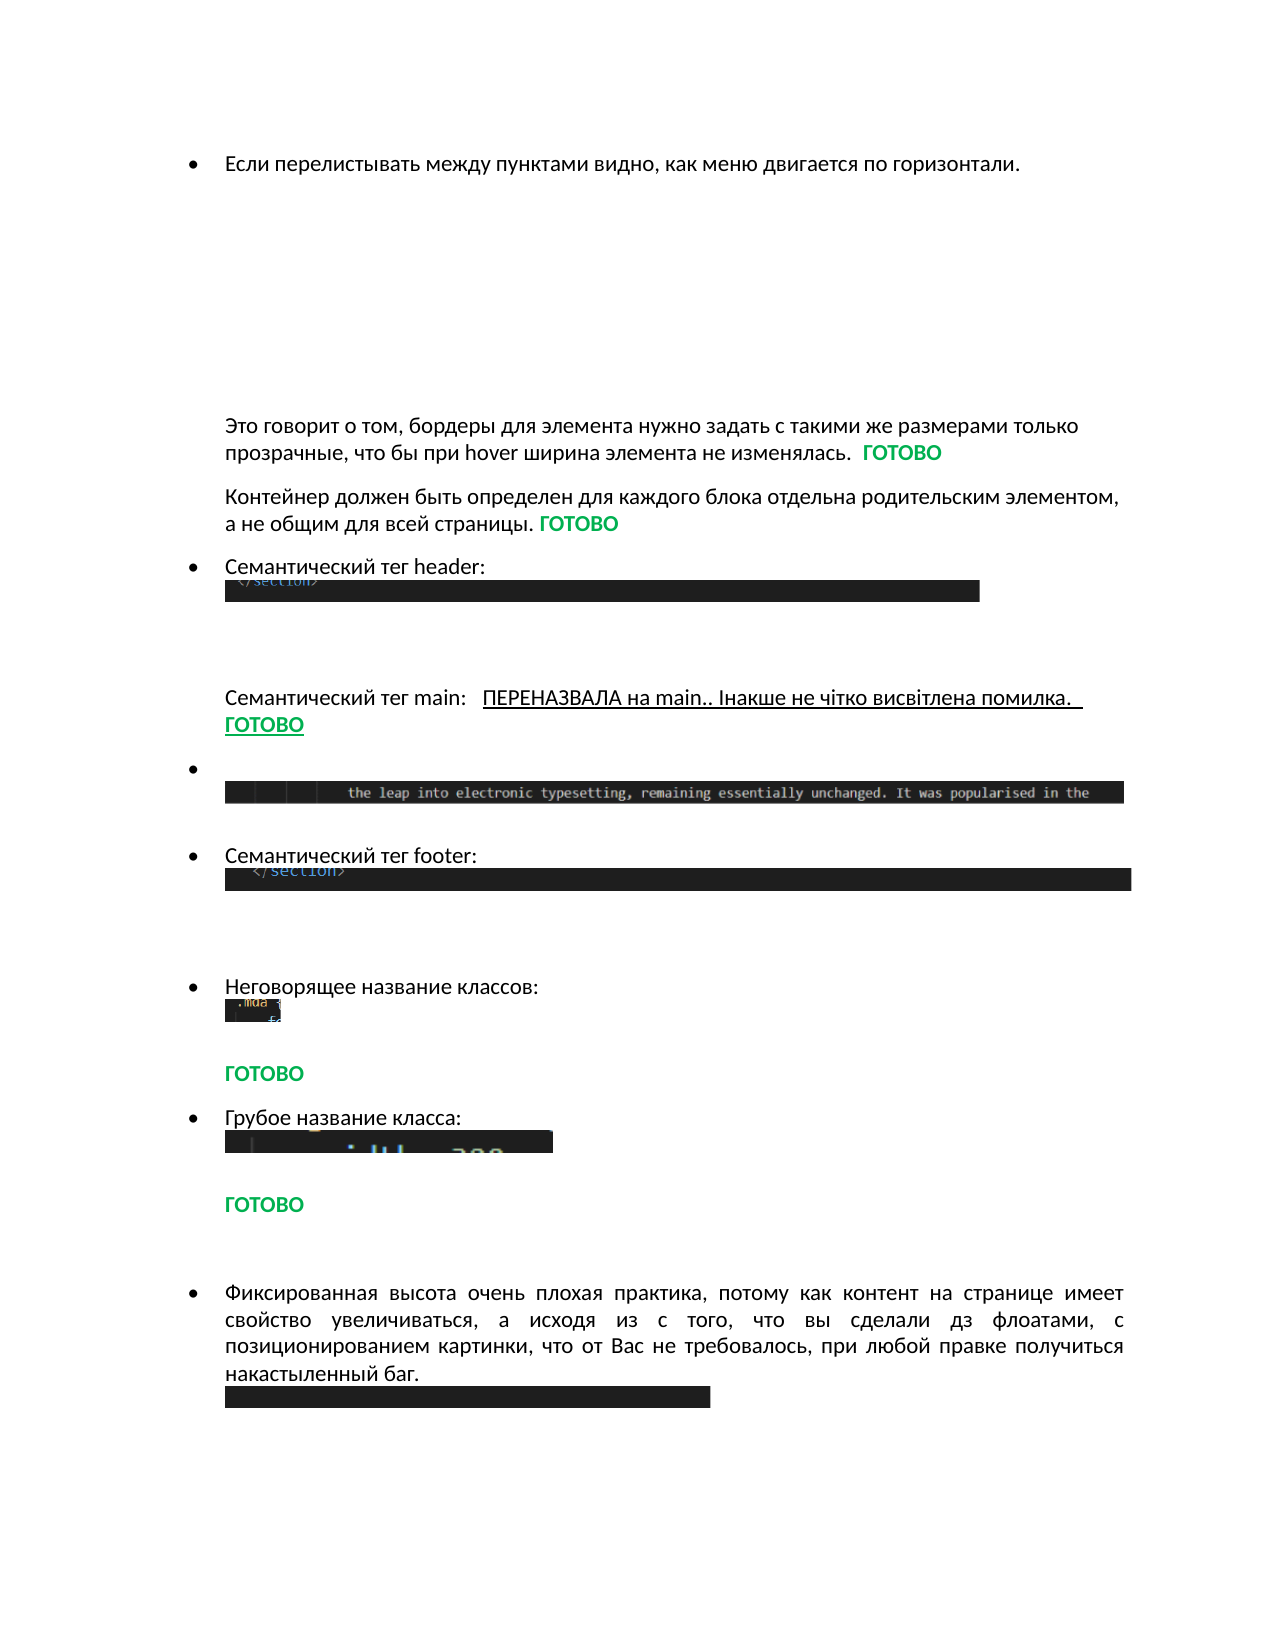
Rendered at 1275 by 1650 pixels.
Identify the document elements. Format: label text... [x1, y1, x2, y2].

list Семантический тег footer: [187, 842, 1125, 869]
list Если перелистывать между пунктами видно, как меню двигается по горизонтали. [187, 150, 1125, 177]
list Неговорящее название классов: [187, 973, 1125, 1000]
text ГОТОВО [225, 1191, 1125, 1218]
text Это говорит о том, бордеры для элемента нужно задать с такими же размерами только прозрачные, что бы при hover ширина элемента не изменялась. ГОТОВО [225, 412, 1125, 466]
list Фиксированная высота очень плохая практика, потому как контент на странице имеет свойство увеличиваться, а исходя из с того, что вы сделали дз флоатами, с позиционированием картинки, что от Вас не требовалось, при любой правке получиться накастыленный баг. [187, 1278, 1125, 1386]
text Контейнер должен быть определен для каждого блока отдельна родительским элементом, а не общим для всей страницы. ГОТОВО [225, 482, 1125, 536]
text Семантический тег main: ПЕРЕНАЗВАЛА на main.. Інакше не чітко висвітлена помилка. ГОТОВО [225, 684, 1125, 738]
list Семантический тег header: [187, 553, 1125, 580]
list Грубое название класса: [187, 1104, 1125, 1131]
text ГОТОВО [225, 1060, 1125, 1087]
